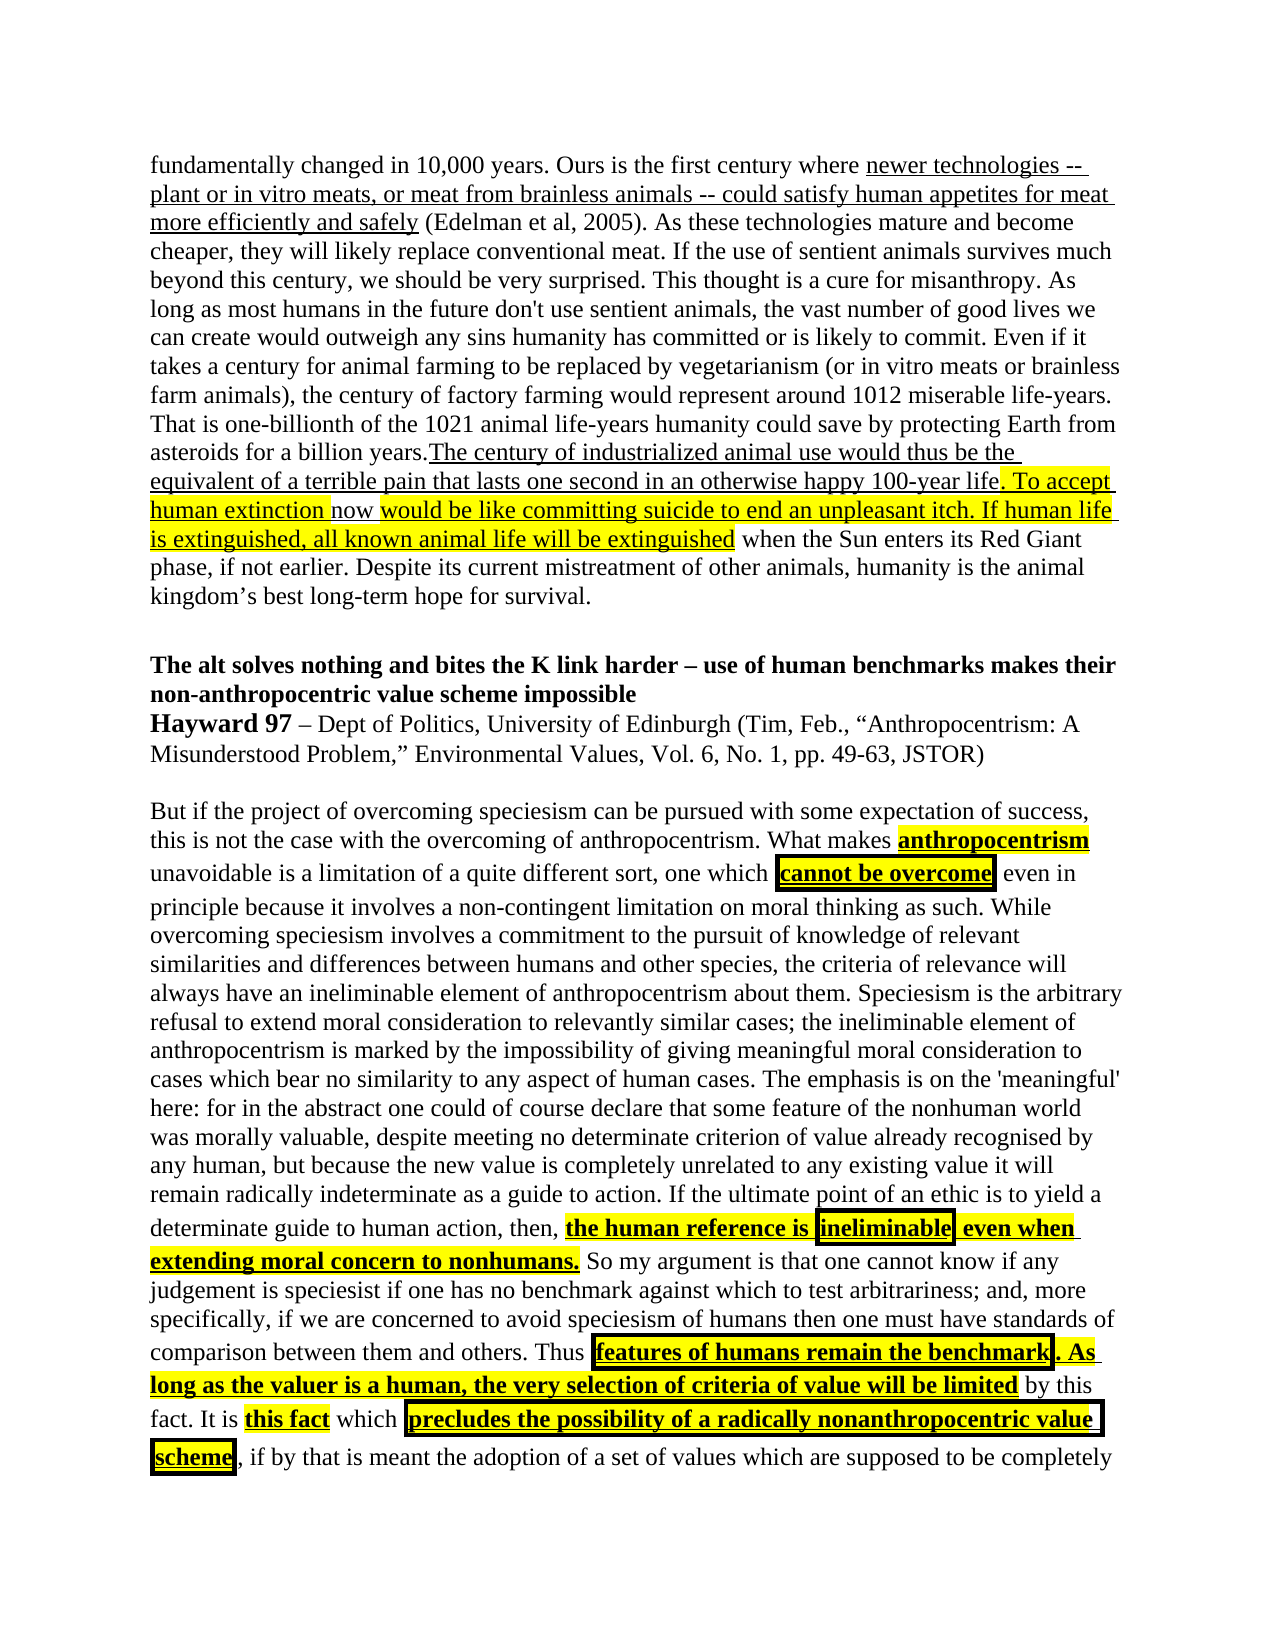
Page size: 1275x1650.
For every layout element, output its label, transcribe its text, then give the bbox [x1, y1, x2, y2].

text Hayward 97 – Dept of Politics, University of Edinburgh (Tim, Feb., “Anthropocentrism: A Misunderstood Problem,” Environmental Values, Vol. 6, No. 1, pp. 49-63, JSTOR) [150, 707, 1125, 767]
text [150, 796, 1125, 1476]
subtitle The alt solves nothing and bites the K link harder – use of human benchmarks makes their non-anthropocentric value scheme impossible [150, 650, 1125, 707]
